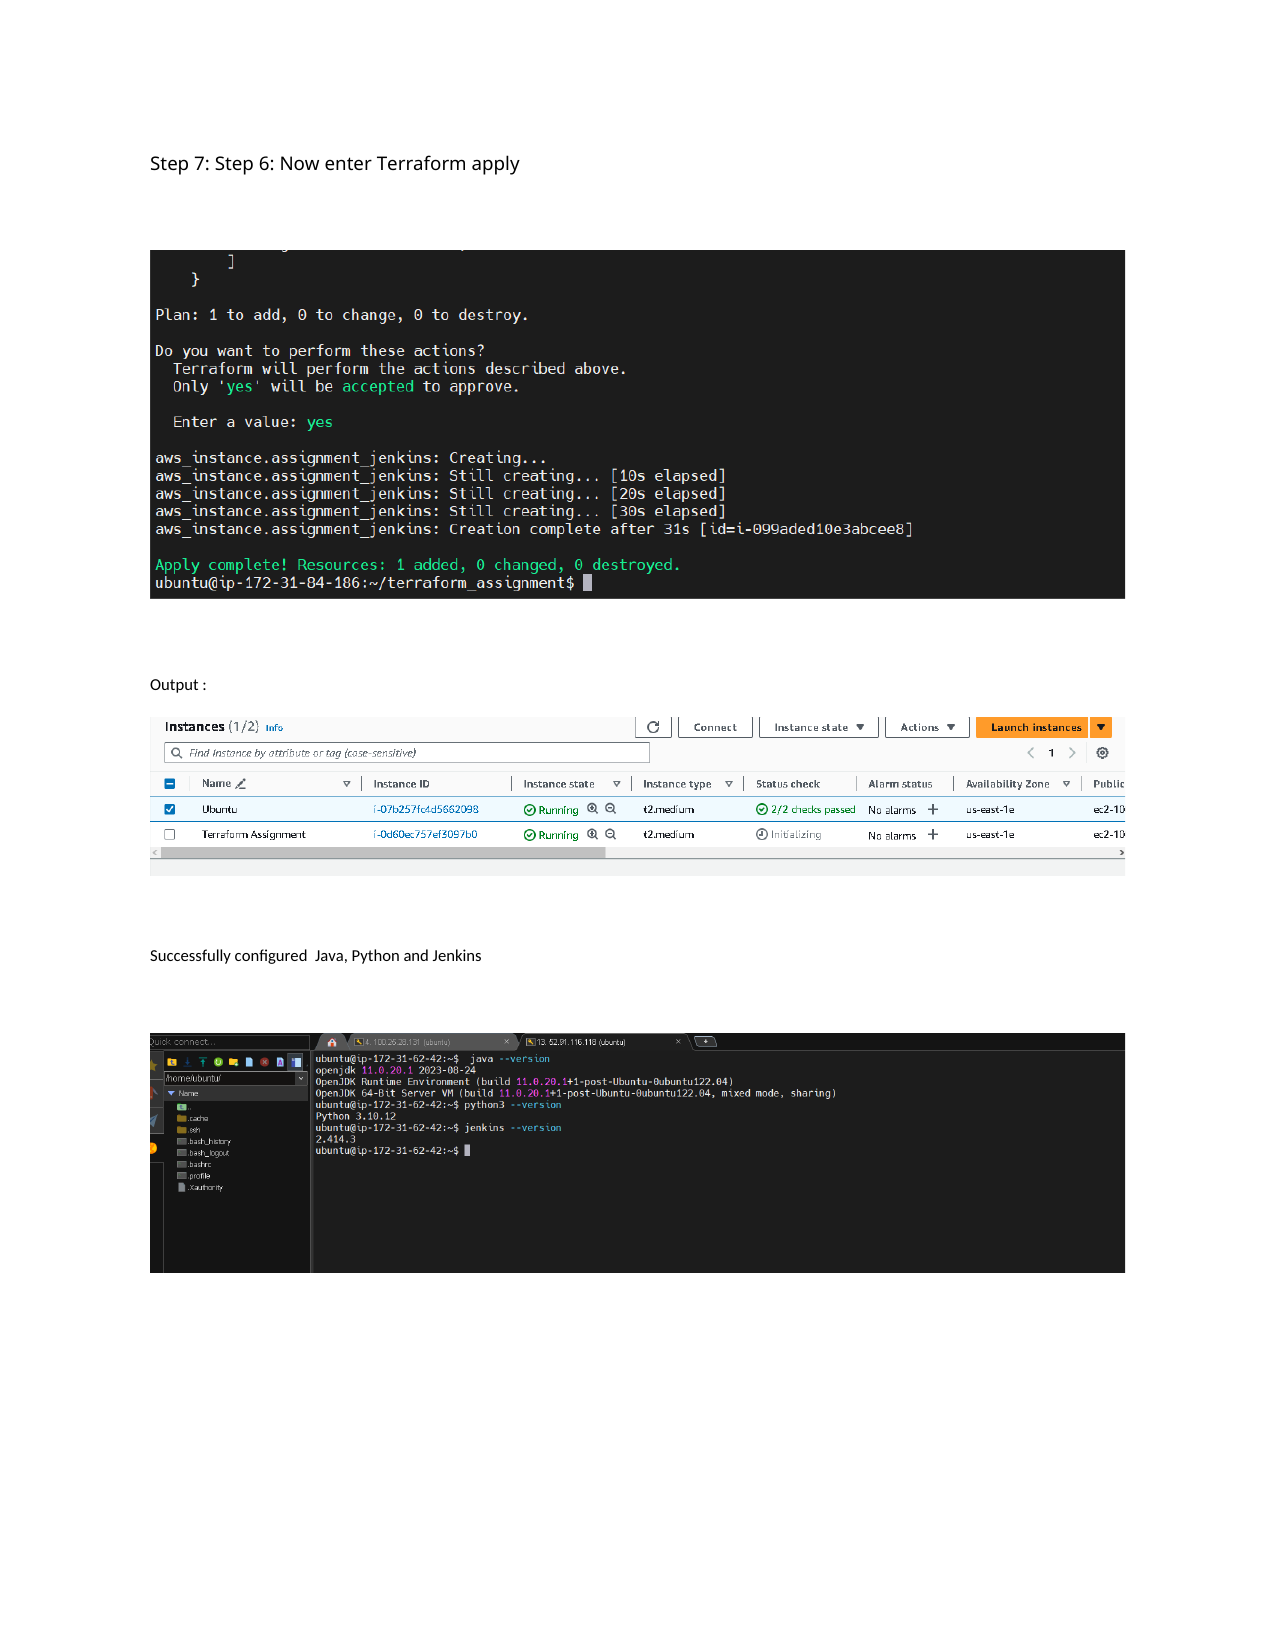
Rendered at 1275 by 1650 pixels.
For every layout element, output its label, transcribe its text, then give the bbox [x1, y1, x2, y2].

text Output : [150, 674, 1125, 694]
text Successfully configured Java, Python and Jenkins [150, 945, 1125, 965]
picture [150, 1033, 1125, 1273]
picture [150, 717, 1125, 876]
text Step 7: Step 6: Now enter Terraform apply [150, 150, 1125, 176]
picture [150, 250, 1125, 599]
